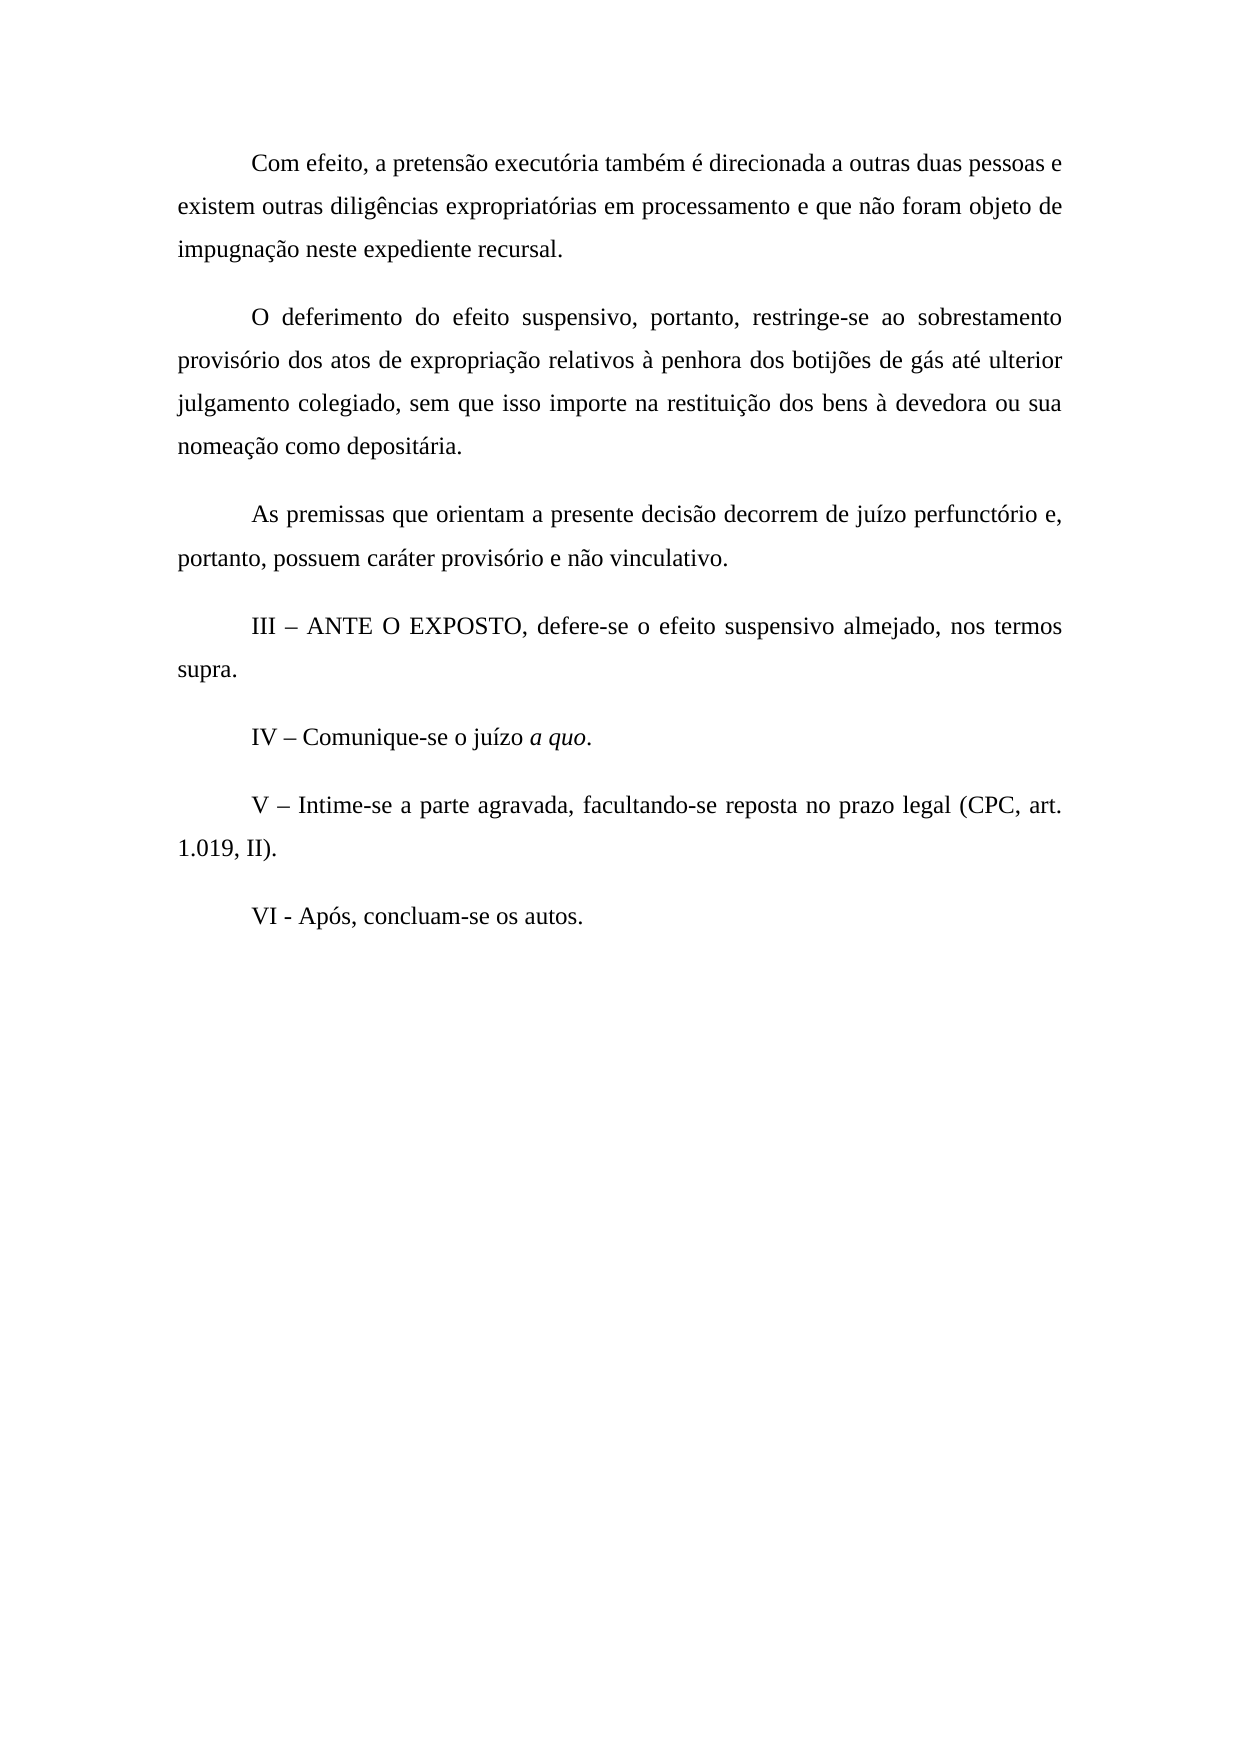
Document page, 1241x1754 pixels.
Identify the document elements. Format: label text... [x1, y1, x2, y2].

text V – Intime-se a parte agravada, facultando-se reposta no prazo legal (CPC, art. 1.019, II). [177, 790, 1063, 862]
text VI - Após, concluam-se os autos. [177, 901, 1063, 930]
text O deferimento do efeito suspensivo, portanto, restringe-se ao sobrestamento provisório dos atos de expropriação relativos à penhora dos botijões de gás até ulterior julgamento colegiado, sem que isso importe na restituição dos bens à devedora ou sua nomeação como depositária. [177, 302, 1063, 460]
text IV – Comunique-se o juízo a quo. [177, 722, 1063, 751]
text III – ANTE O EXPOSTO, defere-se o efeito suspensivo almejado, nos termos supra. [177, 611, 1063, 683]
text Com efeito, a pretensão executória também é direcionada a outras duas pessoas e existem outras diligências expropriatórias em processamento e que não foram objeto de impugnação neste expediente recursal. [177, 148, 1063, 263]
text As premissas que orientam a presente decisão decorrem de juízo perfunctório e, portanto, possuem caráter provisório e não vinculativo. [177, 499, 1063, 571]
